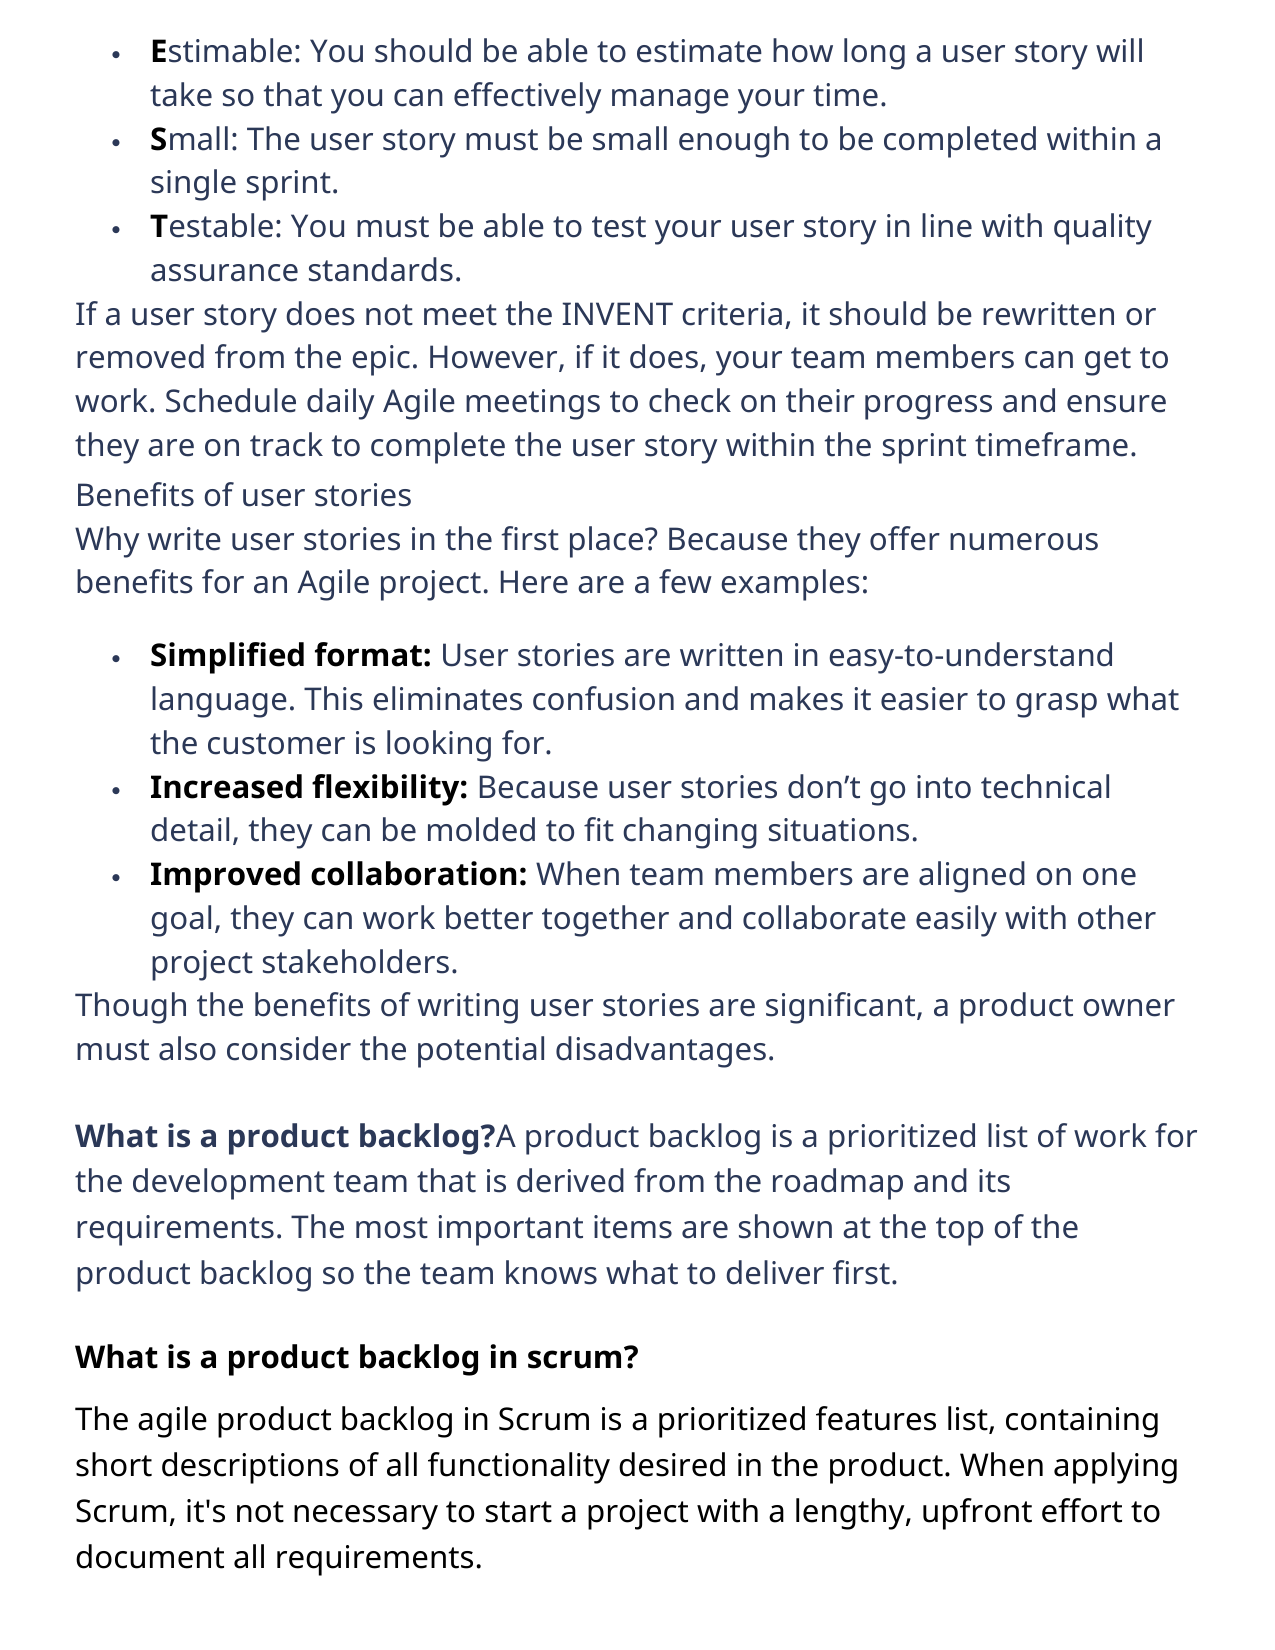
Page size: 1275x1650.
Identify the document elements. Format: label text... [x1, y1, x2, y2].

text If a user story does not meet the INVENT criteria, it should be rewritten or removed from the epic. However, if it does, your team members can get to work. Schedule daily Agile meetings to check on their progress and ensure they are on track to complete the user story within the sprint timeframe. [75, 291, 1200, 466]
list Improved collaboration: When team members are aligned on one goal, they can work better together and collaborate easily with other project stakeholders. [112, 851, 1200, 982]
subtitle What is a product backlog?A product backlog is a prioritized list of work for the development team that is derived from the roadmap and its requirements. The most important items are shown at the top of the product backlog so the team knows what to deliver first. [75, 1113, 1200, 1294]
list Testable: You must be able to test your user story in line with quality assurance standards. [112, 203, 1200, 291]
text The agile product backlog in Scrum is a prioritized features list, containing short descriptions of all functionality desired in the product. When applying Scrum, it's not necessary to start a project with a lengthy, upfront effort to document all requirements. [75, 1397, 1200, 1578]
list Small: The user story must be small enough to be completed within a single sprint. [112, 116, 1200, 203]
list Simplified format: User stories are written in easy-to-understand language. This eliminates confusion and makes it easier to grasp what the customer is looking for. [112, 632, 1200, 763]
text Though the benefits of writing user stories are significant, a product owner must also consider the potential disadvantages. [75, 982, 1200, 1070]
list Increased flexibility: Because user stories don’t go into technical detail, they can be molded to fit changing situations. [112, 763, 1200, 851]
list Estimable: You should be able to estimate how long a user story will take so that you can effectively manage your time. [112, 28, 1200, 116]
text Why write user stories in the first place? Because they offer numerous benefits for an Agile project. Here are a few examples: [75, 516, 1200, 603]
text What is a product backlog in scrum? [75, 1335, 1200, 1377]
subtitle Benefits of user stories [75, 466, 1200, 516]
